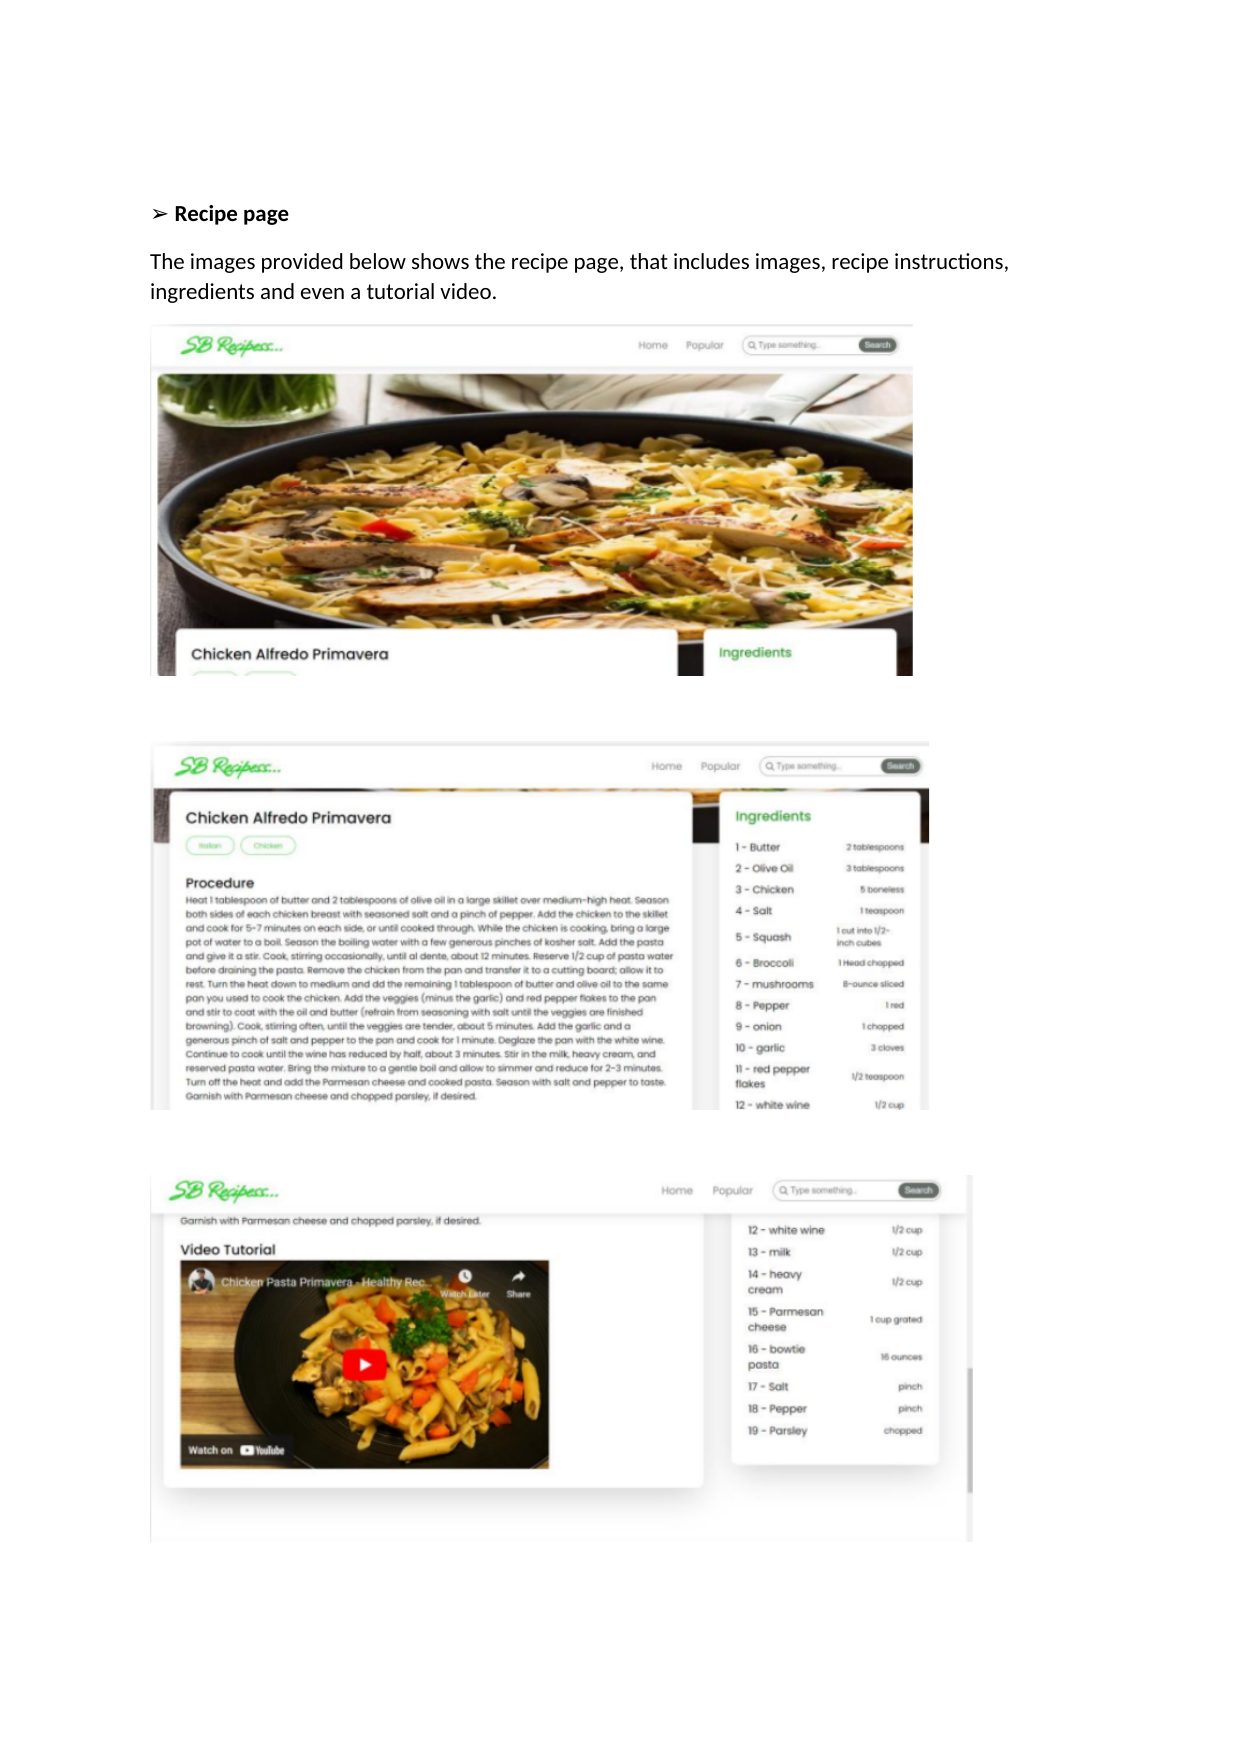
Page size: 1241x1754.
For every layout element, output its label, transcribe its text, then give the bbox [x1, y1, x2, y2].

text The images provided below shows the recipe page, that includes images, recipe instructions, ingredients and even a tutorial video. [150, 247, 1090, 306]
text ➢ Recipe page [150, 197, 1090, 228]
picture [150, 1175, 974, 1542]
picture [150, 741, 930, 1110]
picture [150, 324, 914, 676]
